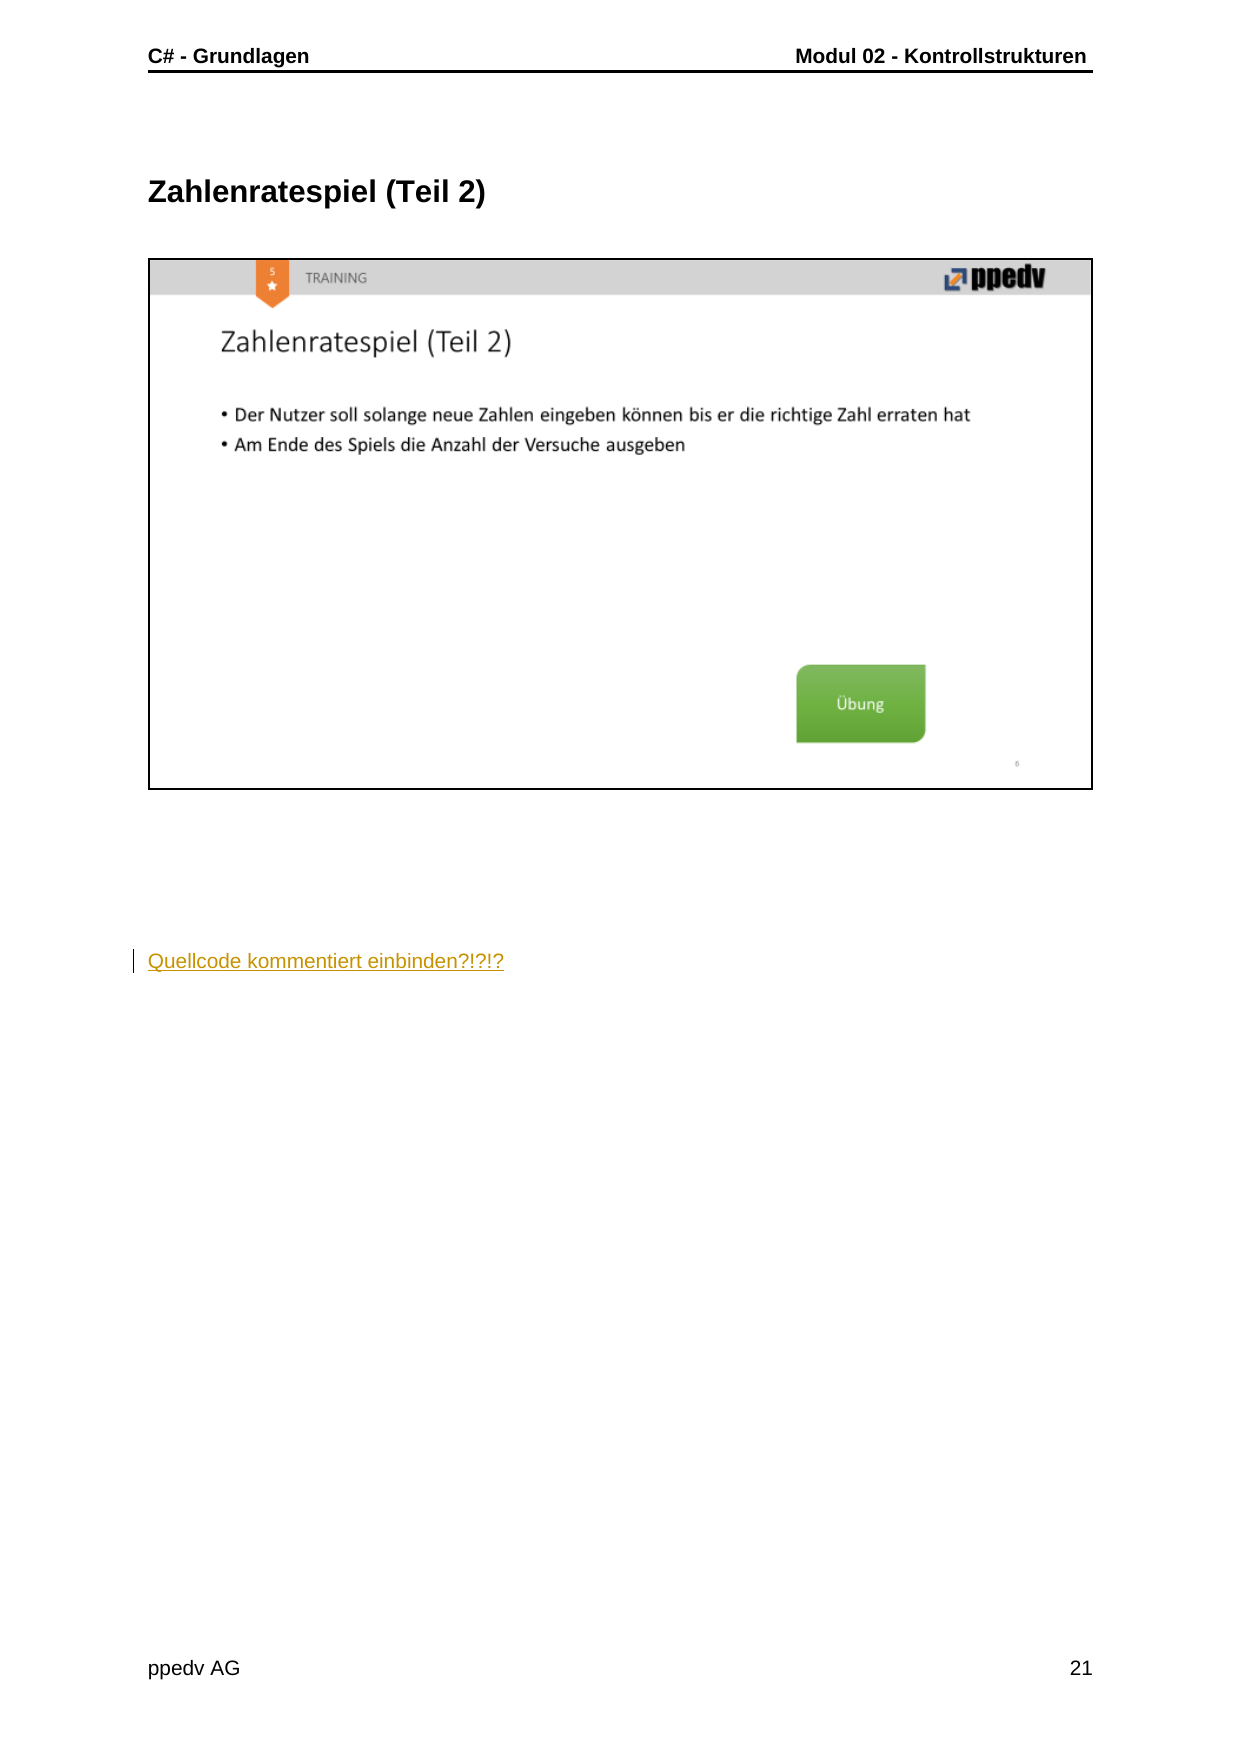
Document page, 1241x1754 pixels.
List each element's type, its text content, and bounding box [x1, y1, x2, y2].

subtitle Zahlenratespiel (Teil 2) [148, 173, 1093, 208]
picture [150, 260, 1091, 788]
